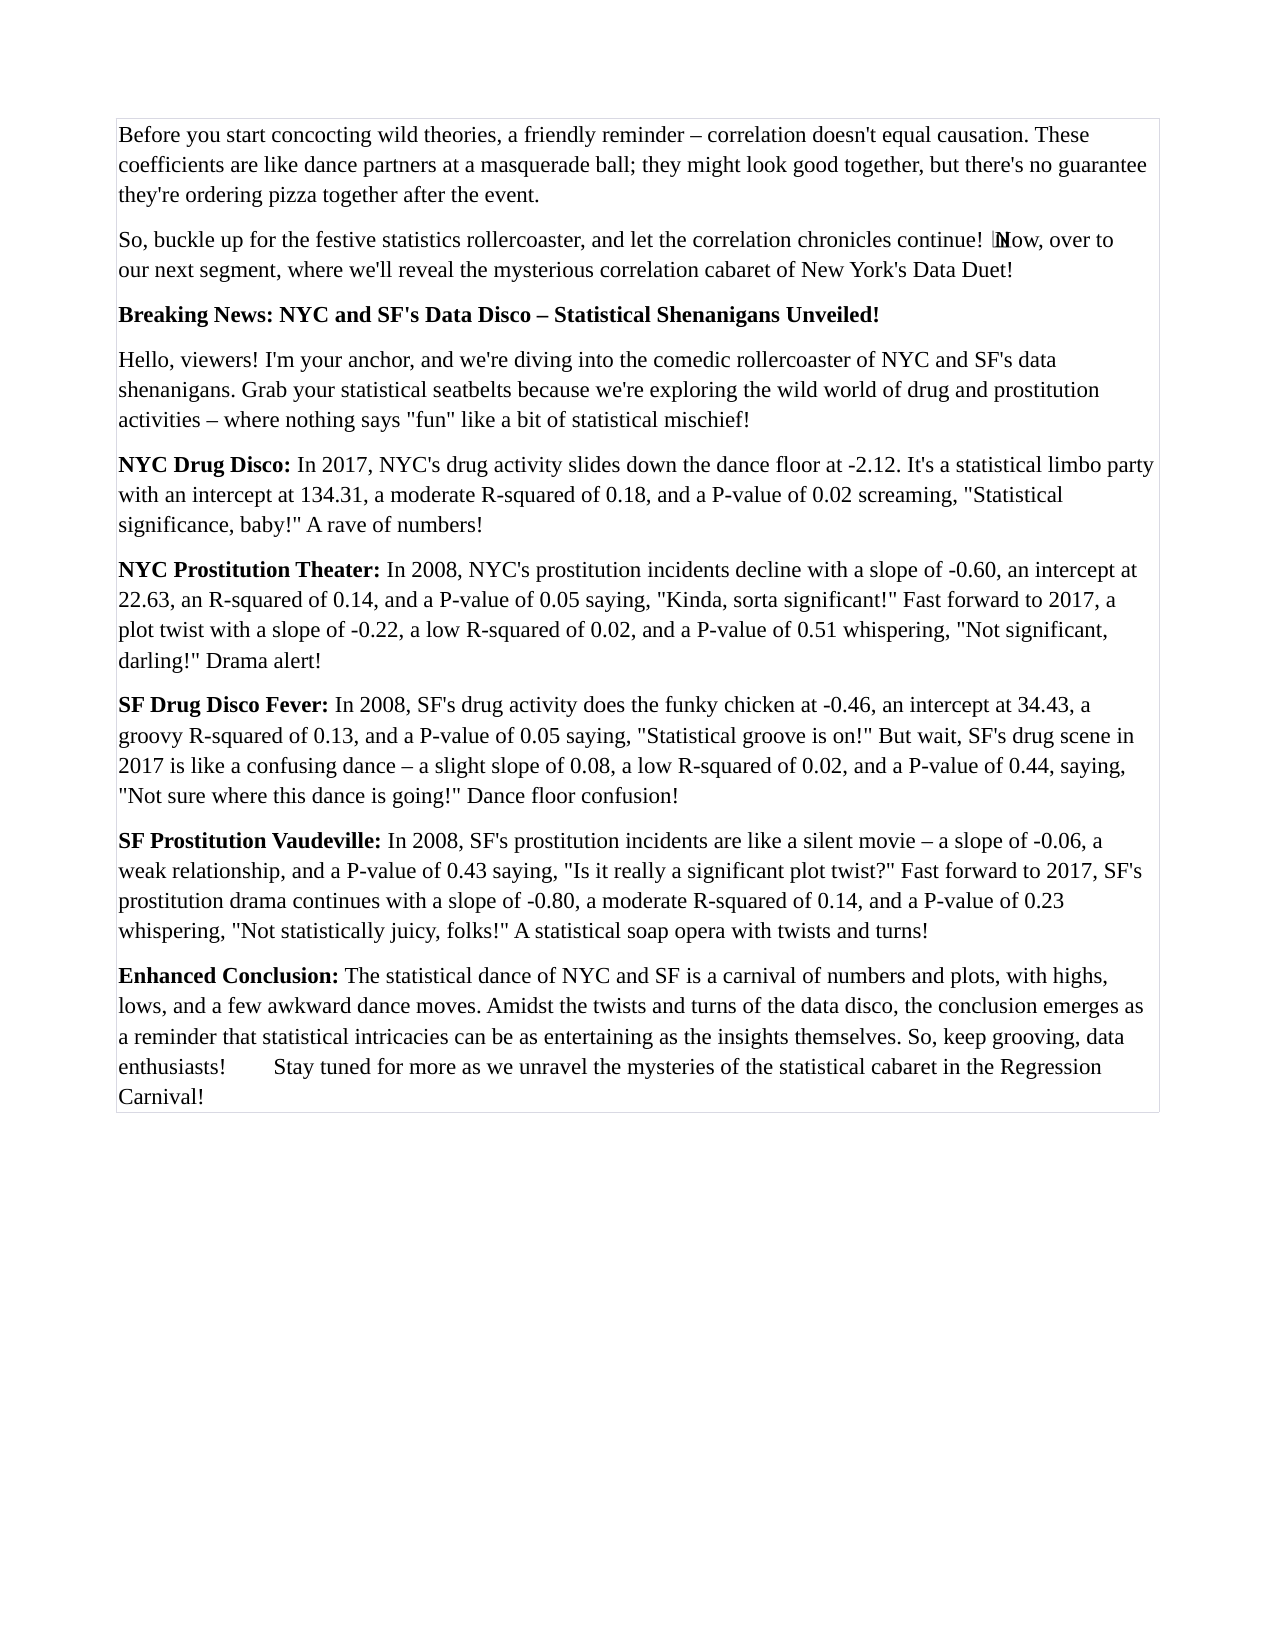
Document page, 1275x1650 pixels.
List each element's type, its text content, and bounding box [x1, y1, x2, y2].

text Enhanced Conclusion: The statistical dance of NYC and SF is a carnival of numbers and plots, with highs, lows, and a few awkward dance moves. Amidst the twists and turns of the data disco, the conclusion emerges as a reminder that statistical intricacies can be as entertaining as the insights themselves. So, keep grooving, data enthusiasts! 🕺💃 Stay tuned for more as we unravel the mysteries of the statistical cabaret in the Regression Carnival! [117, 960, 1159, 1112]
text SF Drug Disco Fever: In 2008, SF's drug activity does the funky chicken at -0.46, an intercept at 34.43, a groovy R-squared of 0.13, and a P-value of 0.05 saying, "Statistical groove is on!" But wait, SF's drug scene in 2017 is like a confusing dance – a slight slope of 0.08, a low R-squared of 0.02, and a P-value of 0.44, saying, "Not sure where this dance is going!" Dance floor confusion! [117, 689, 1159, 808]
text NYC Drug Disco: In 2017, NYC's drug activity slides down the dance floor at -2.12. It's a statistical limbo party with an intercept at 134.31, a moderate R-squared of 0.18, and a P-value of 0.02 screaming, "Statistical significance, baby!" A rave of numbers! [117, 448, 1159, 538]
text SF Prostitution Vaudeville: In 2008, SF's prostitution incidents are like a silent movie – a slope of -0.06, a weak relationship, and a P-value of 0.43 saying, "Is it really a significant plot twist?" Fast forward to 2017, SF's prostitution drama continues with a slope of -0.80, a moderate R-squared of 0.14, and a P-value of 0.23 whispering, "Not statistically juicy, folks!" A statistical soap opera with twists and turns! [117, 824, 1159, 944]
text NYC Prostitution Theater: In 2008, NYC's prostitution incidents decline with a slope of -0.60, an intercept at 22.63, an R-squared of 0.14, and a P-value of 0.05 saying, "Kinda, sorta significant!" Fast forward to 2017, a plot twist with a slope of -0.22, a low R-squared of 0.02, and a P-value of 0.51 whispering, "Not significant, darling!" Drama alert! [117, 553, 1159, 673]
text Hello, viewers! I'm your anchor, and we're diving into the comedic rollercoaster of NYC and SF's data shenanigans. Grab your statistical seatbelts because we're exploring the wild world of drug and prostitution activities – where nothing says "fun" like a bit of statistical mischief! [117, 343, 1159, 432]
text Before you start concocting wild theories, a friendly reminder – correlation doesn't equal causation. These coefficients are like dance partners at a masquerade ball; they might look good together, but there's no guarantee they're ordering pizza together after the event. [117, 119, 1159, 207]
text So, buckle up for the festive statistics rollercoaster, and let the correlation chronicles continue! 🕺💃📊 Now, over to our next segment, where we'll reveal the mysterious correlation cabaret of New York's Data Duet! [117, 223, 1159, 282]
text Breaking News: NYC and SF's Data Disco – Statistical Shenanigans Unveiled! [117, 298, 1159, 327]
